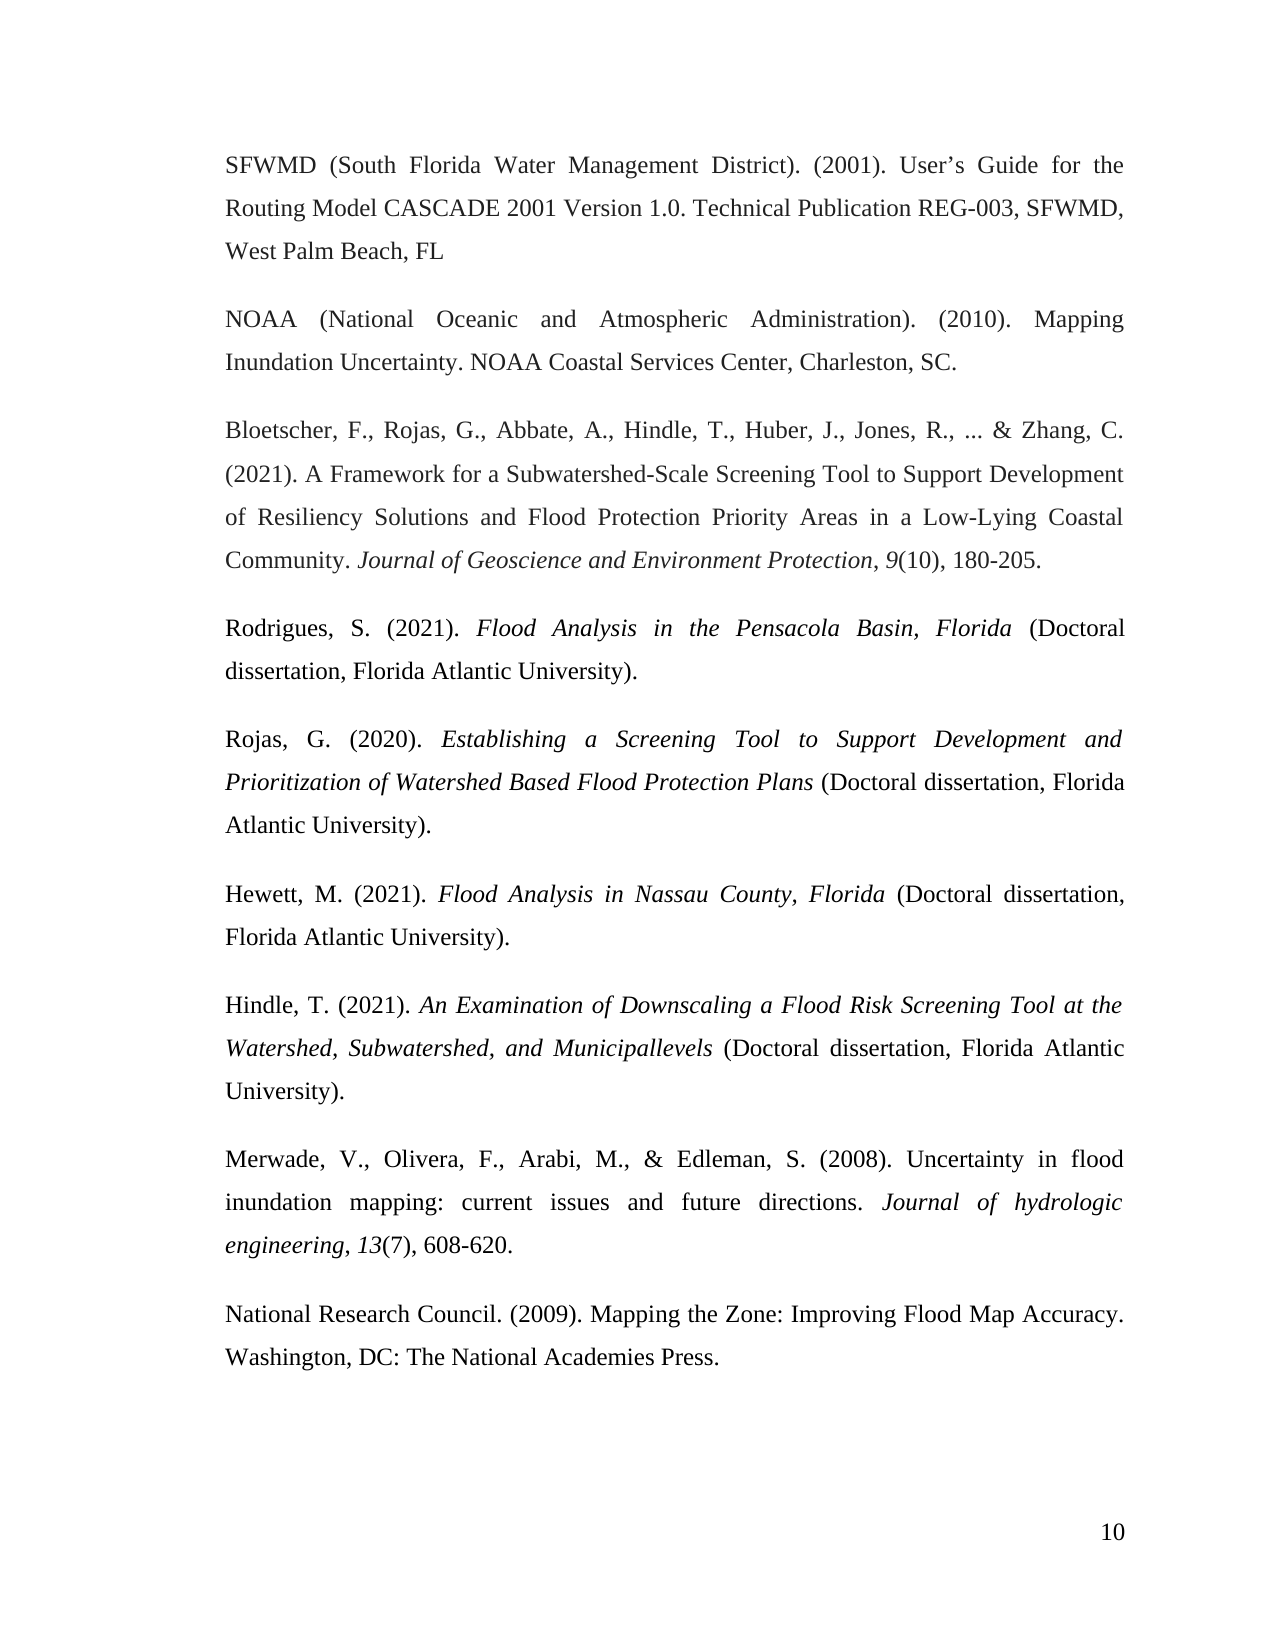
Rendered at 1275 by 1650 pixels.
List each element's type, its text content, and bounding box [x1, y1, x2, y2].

text SFWMD (South Florida Water Management District). (2001). User’s Guide for the Routing Model CASCADE 2001 Version 1.0. Technical Publication REG-003, SFWMD, West Palm Beach, FL [225, 150, 1125, 265]
text Rodrigues, S. (2021). Flood Analysis in the Pensacola Basin, Florida (Doctoral dissertation, Florida Atlantic University). [225, 613, 1125, 685]
text Hindle, T. (2021). An Examination of Downscaling a Flood Risk Screening Tool at the Watershed, Subwatershed, and Municipallevels (Doctoral dissertation, Florida Atlantic University). [225, 990, 1125, 1105]
text NOAA (National Oceanic and Atmospheric Administration). (2010). Mapping Inundation Uncertainty. NOAA Coastal Services Center, Charleston, SC. [225, 304, 1125, 376]
text Hewett, M. (2021). Flood Analysis in Nassau County, Florida (Doctoral dissertation, Florida Atlantic University). [225, 879, 1125, 951]
text Merwade, V., Olivera, F., Arabi, M., & Edleman, S. (2008). Uncertainty in flood inundation mapping: current issues and future directions. Journal of hydrologic engineering, 13(7), 608-620. [225, 1144, 1125, 1259]
text Rojas, G. (2020). Establishing a Screening Tool to Support Development and Prioritization of Watershed Based Flood Protection Plans (Doctoral dissertation, Florida Atlantic University). [225, 724, 1125, 839]
text Bloetscher, F., Rojas, G., Abbate, A., Hindle, T., Huber, J., Jones, R., ... & Zhang, C. (2021). A Framework for a Subwatershed-Scale Screening Tool to Support Development of Resiliency Solutions and Flood Protection Priority Areas in a Low-Lying Coastal Community. Journal of Geoscience and Environment Protection, 9(10), 180-205. [225, 416, 1125, 574]
text National Research Council. (2009). Mapping the Zone: Improving Flood Map Accuracy. Washington, DC: The National Academies Press. [225, 1299, 1125, 1371]
